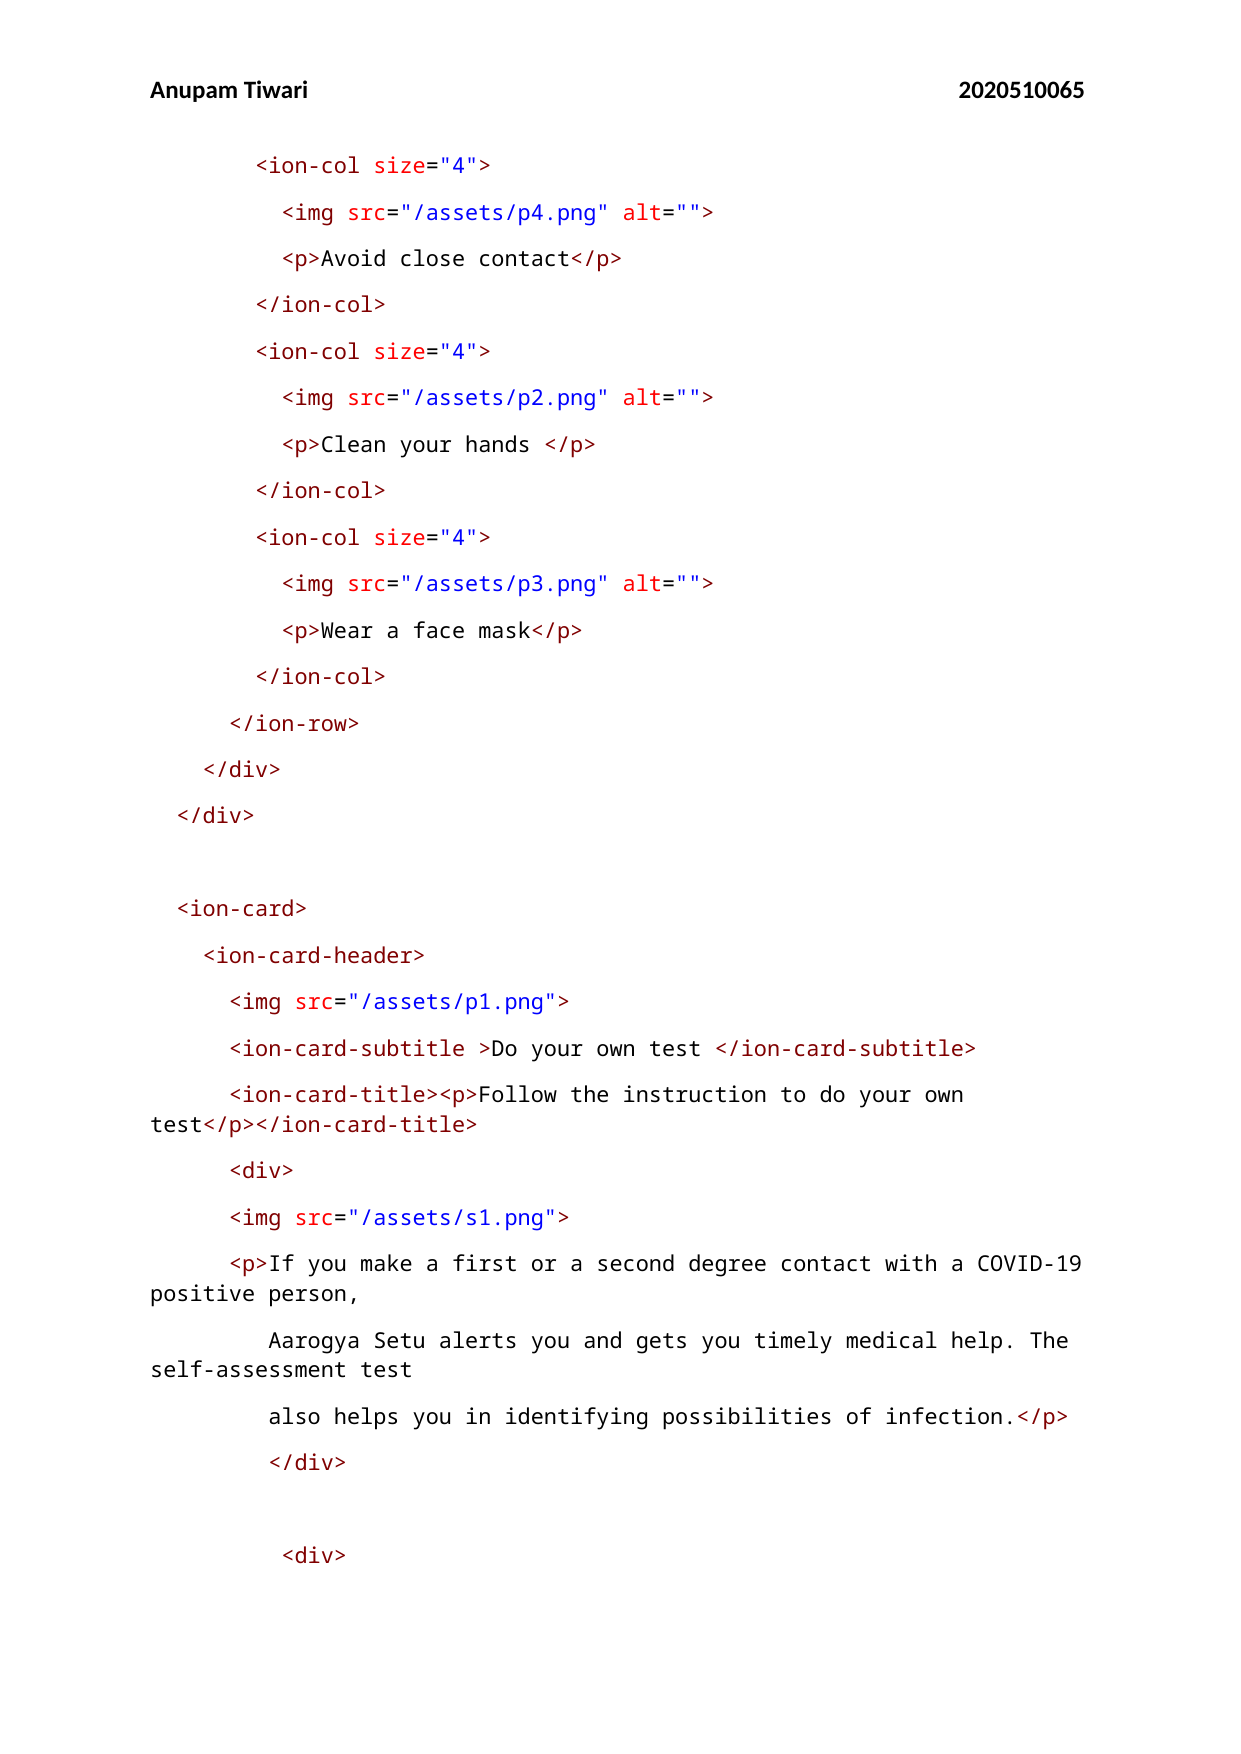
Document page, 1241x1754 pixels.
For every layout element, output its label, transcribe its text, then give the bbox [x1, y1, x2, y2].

text <ion-col size="4"> [150, 336, 1090, 366]
text </ion-col> [150, 661, 1090, 691]
text <p>Avoid close contact</p> [150, 243, 1090, 273]
text <img src="/assets/p1.png"> [150, 986, 1090, 1016]
text <ion-col size="4"> [150, 522, 1090, 551]
text <p>Wear a face mask</p> [150, 614, 1090, 644]
text <ion-card-header> [150, 940, 1090, 969]
text <img src="/assets/s1.png"> [150, 1202, 1090, 1232]
text </div> [150, 800, 1090, 830]
text <p>If you make a first or a second degree contact with a COVID-19 positive person, [150, 1248, 1090, 1308]
text <ion-card-title><p>Follow the instruction to do your own test</p></ion-card-title> [150, 1079, 1090, 1139]
text <ion-card-subtitle >Do your own test </ion-card-subtitle> [150, 1033, 1090, 1062]
text Aarogya Setu alerts you and gets you timely medical help. The self-assessment test [150, 1324, 1090, 1384]
text <div> [150, 1540, 1090, 1570]
text </ion-col> [150, 475, 1090, 505]
text </div> [150, 754, 1090, 784]
text </div> [150, 1447, 1090, 1477]
text <img src="/assets/p2.png" alt=""> [150, 382, 1090, 412]
text also helps you in identifying possibilities of infection.</p> [150, 1401, 1090, 1431]
text <img src="/assets/p4.png" alt=""> [150, 196, 1090, 226]
text </ion-col> [150, 289, 1090, 319]
text <ion-card> [150, 893, 1090, 923]
text <div> [150, 1155, 1090, 1185]
text <ion-col size="4"> [150, 150, 1090, 180]
text </ion-row> [150, 707, 1090, 737]
text <img src="/assets/p3.png" alt=""> [150, 568, 1090, 598]
text <p>Clean your hands </p> [150, 429, 1090, 458]
